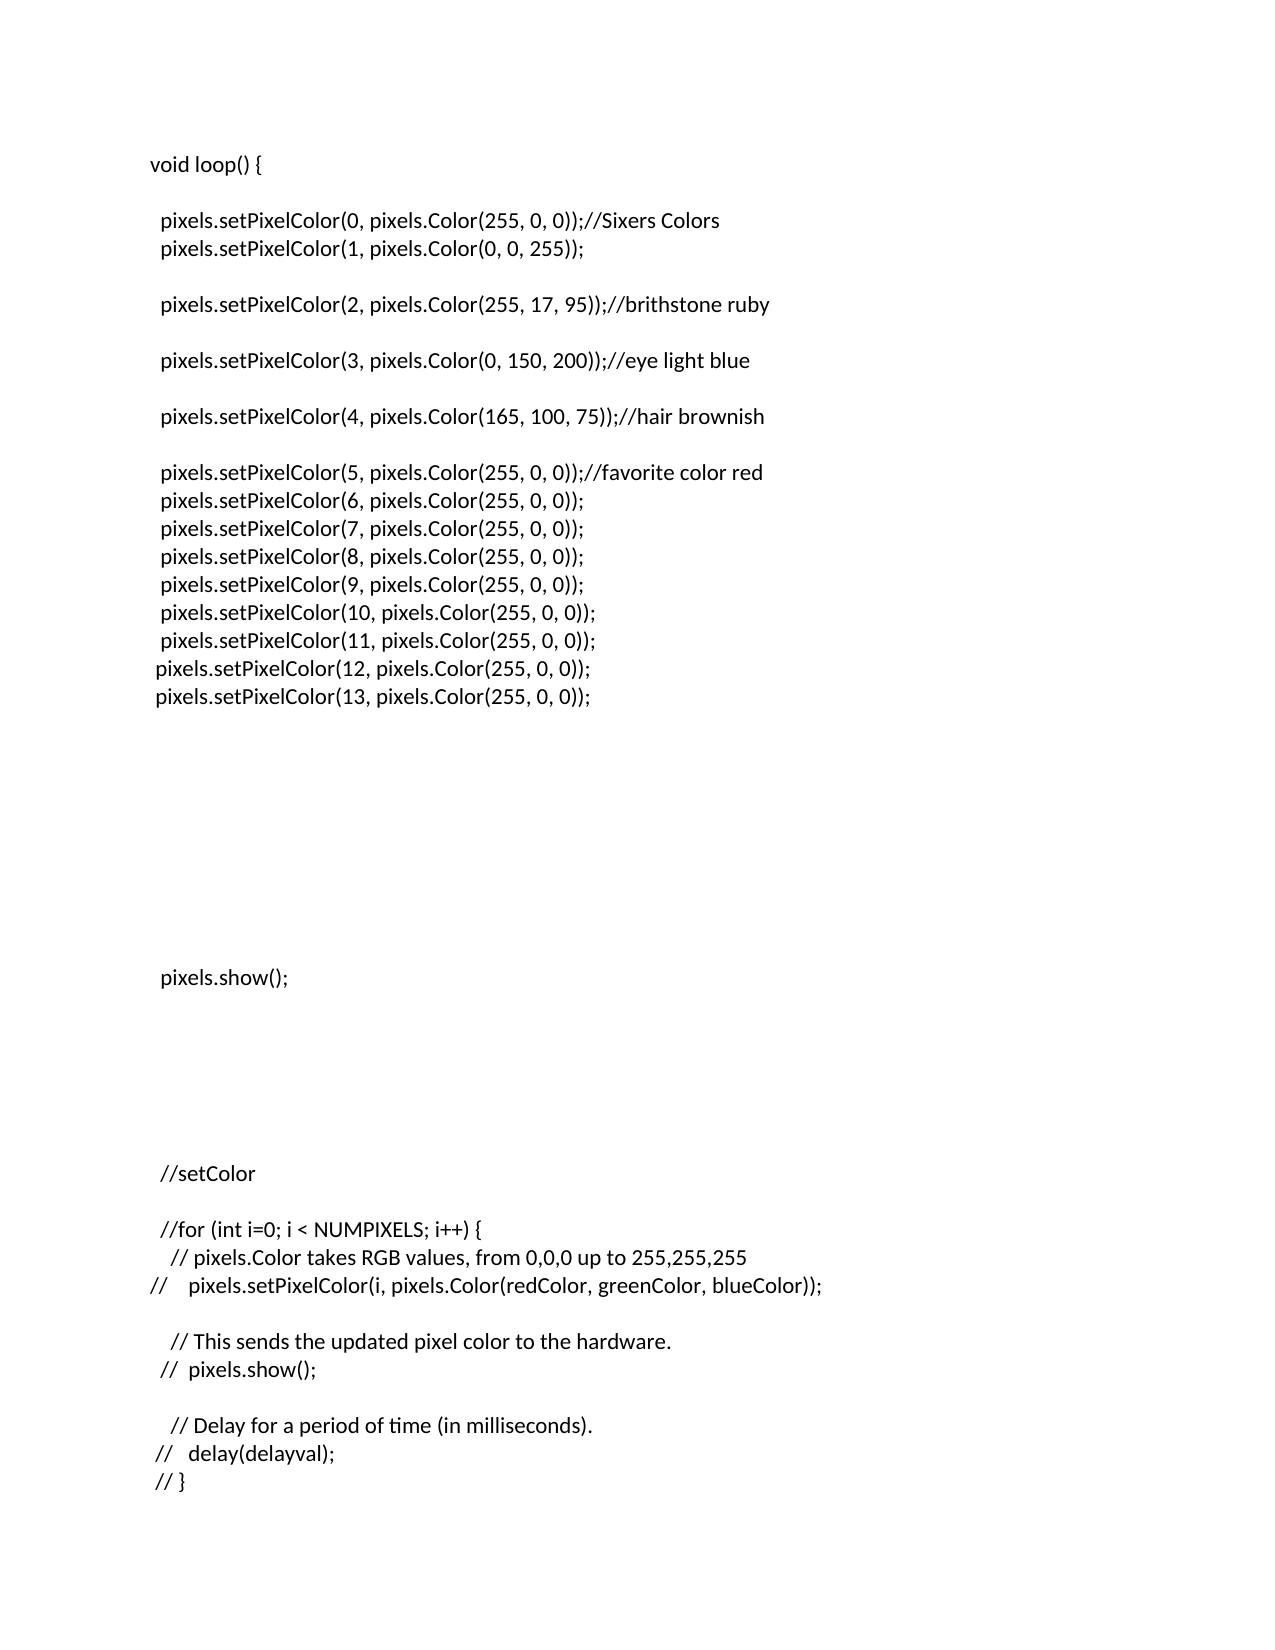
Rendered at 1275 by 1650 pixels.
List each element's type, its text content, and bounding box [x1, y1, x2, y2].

text pixels.setPixelColor(2, pixels.Color(255, 17, 95));//brithstone ruby [150, 290, 1125, 318]
text pixels.setPixelColor(10, pixels.Color(255, 0, 0)); [150, 598, 1125, 626]
text //setColor [150, 1159, 1125, 1187]
text // pixels.setPixelColor(i, pixels.Color(redColor, greenColor, blueColor)); [150, 1271, 1125, 1299]
text pixels.setPixelColor(9, pixels.Color(255, 0, 0)); [150, 570, 1125, 598]
text pixels.setPixelColor(13, pixels.Color(255, 0, 0)); [150, 682, 1125, 710]
text pixels.setPixelColor(3, pixels.Color(0, 150, 200));//eye light blue [150, 346, 1125, 374]
text pixels.setPixelColor(8, pixels.Color(255, 0, 0)); [150, 542, 1125, 570]
text pixels.setPixelColor(11, pixels.Color(255, 0, 0)); [150, 626, 1125, 654]
text //for (int i=0; i < NUMPIXELS; i++) { [150, 1215, 1125, 1243]
text pixels.setPixelColor(4, pixels.Color(165, 100, 75));//hair brownish [150, 402, 1125, 430]
text pixels.setPixelColor(1, pixels.Color(0, 0, 255)); [150, 234, 1125, 262]
text // This sends the updated pixel color to the hardware. [150, 1327, 1125, 1355]
text pixels.setPixelColor(0, pixels.Color(255, 0, 0));//Sixers Colors [150, 206, 1125, 234]
text pixels.setPixelColor(5, pixels.Color(255, 0, 0));//favorite color red [150, 458, 1125, 486]
text // } [150, 1467, 1125, 1495]
text pixels.setPixelColor(12, pixels.Color(255, 0, 0)); [150, 654, 1125, 682]
text pixels.setPixelColor(7, pixels.Color(255, 0, 0)); [150, 514, 1125, 542]
text // delay(delayval); [150, 1439, 1125, 1467]
text void loop() { [150, 150, 1125, 178]
text pixels.show(); [150, 963, 1125, 991]
text pixels.setPixelColor(6, pixels.Color(255, 0, 0)); [150, 486, 1125, 514]
text // Delay for a period of time (in milliseconds). [150, 1411, 1125, 1439]
text // pixels.Color takes RGB values, from 0,0,0 up to 255,255,255 [150, 1243, 1125, 1271]
text // pixels.show(); [150, 1355, 1125, 1383]
